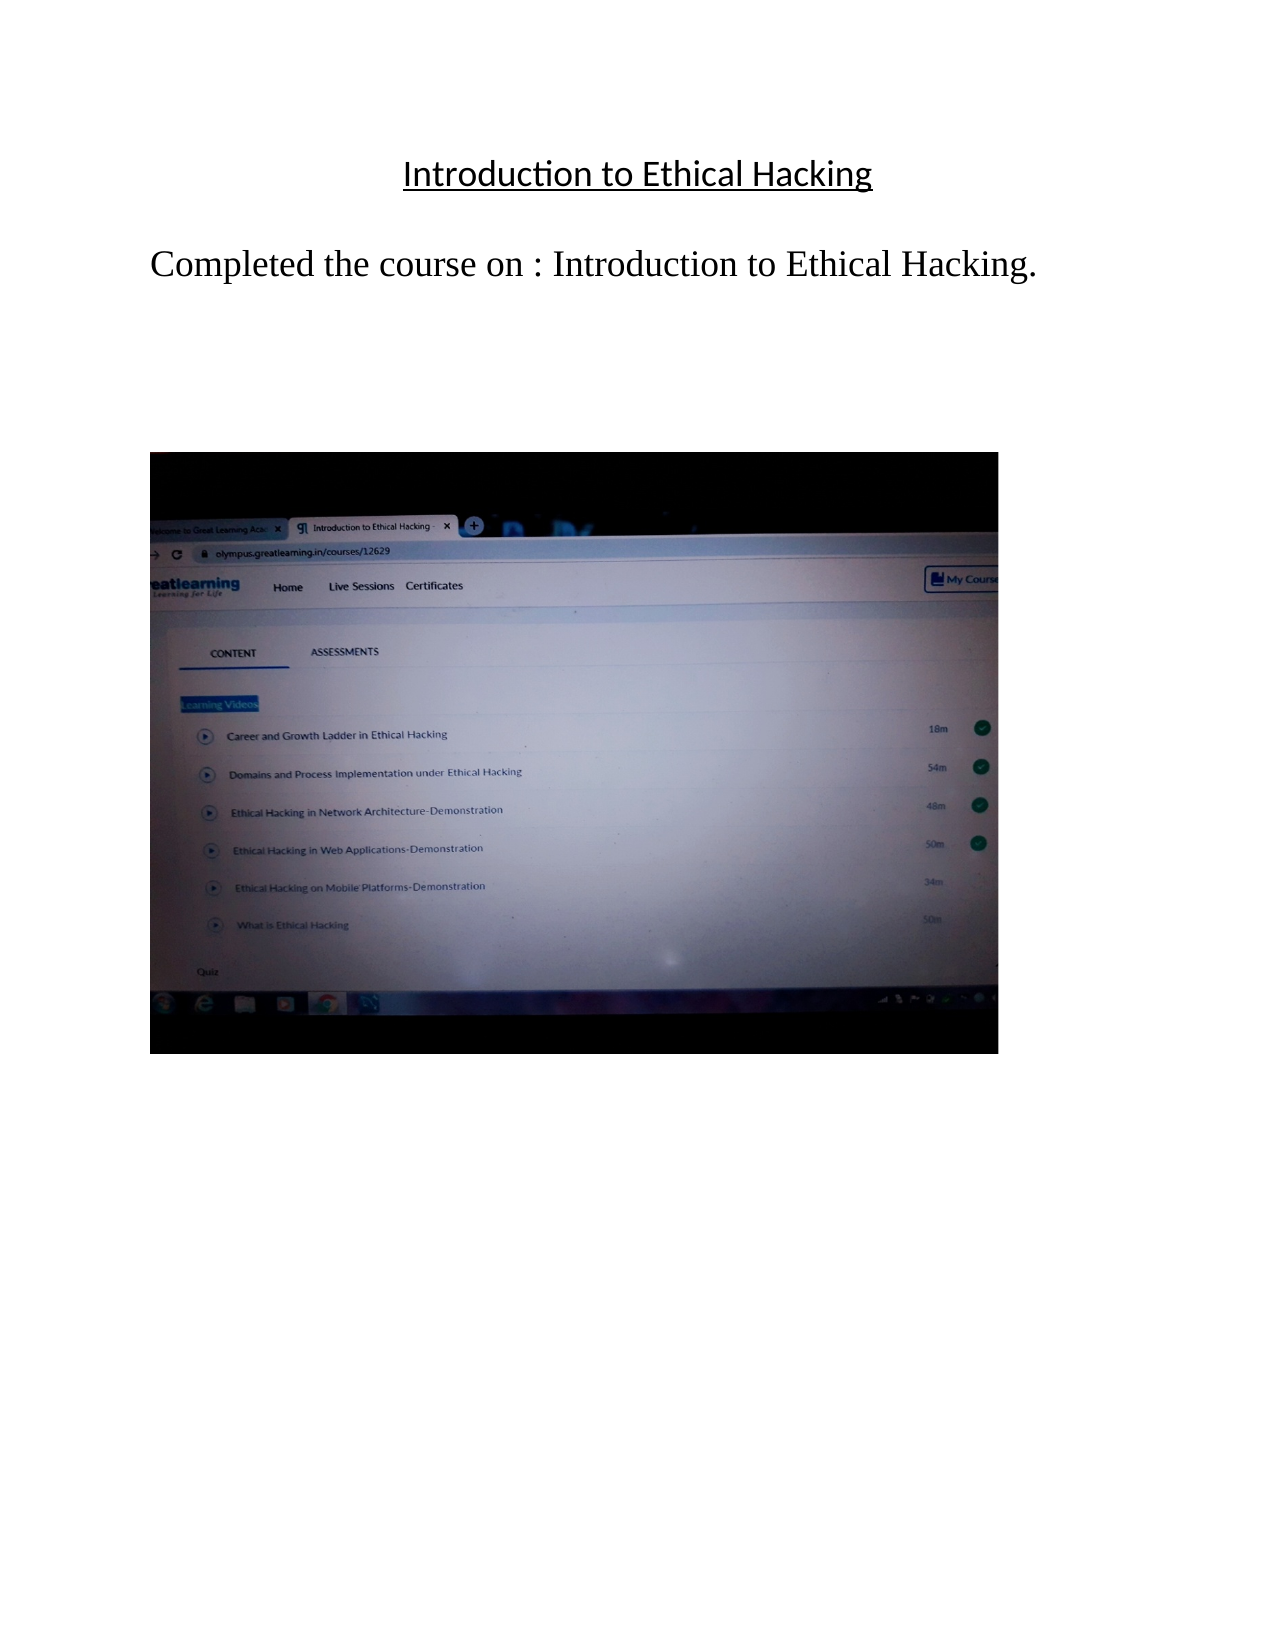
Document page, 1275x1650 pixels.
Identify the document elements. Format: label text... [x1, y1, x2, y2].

text Completed the course on : Introduction to Ethical Hacking. [150, 242, 1125, 285]
text Introduction to Ethical Hacking [150, 150, 1125, 196]
picture [150, 452, 999, 1054]
